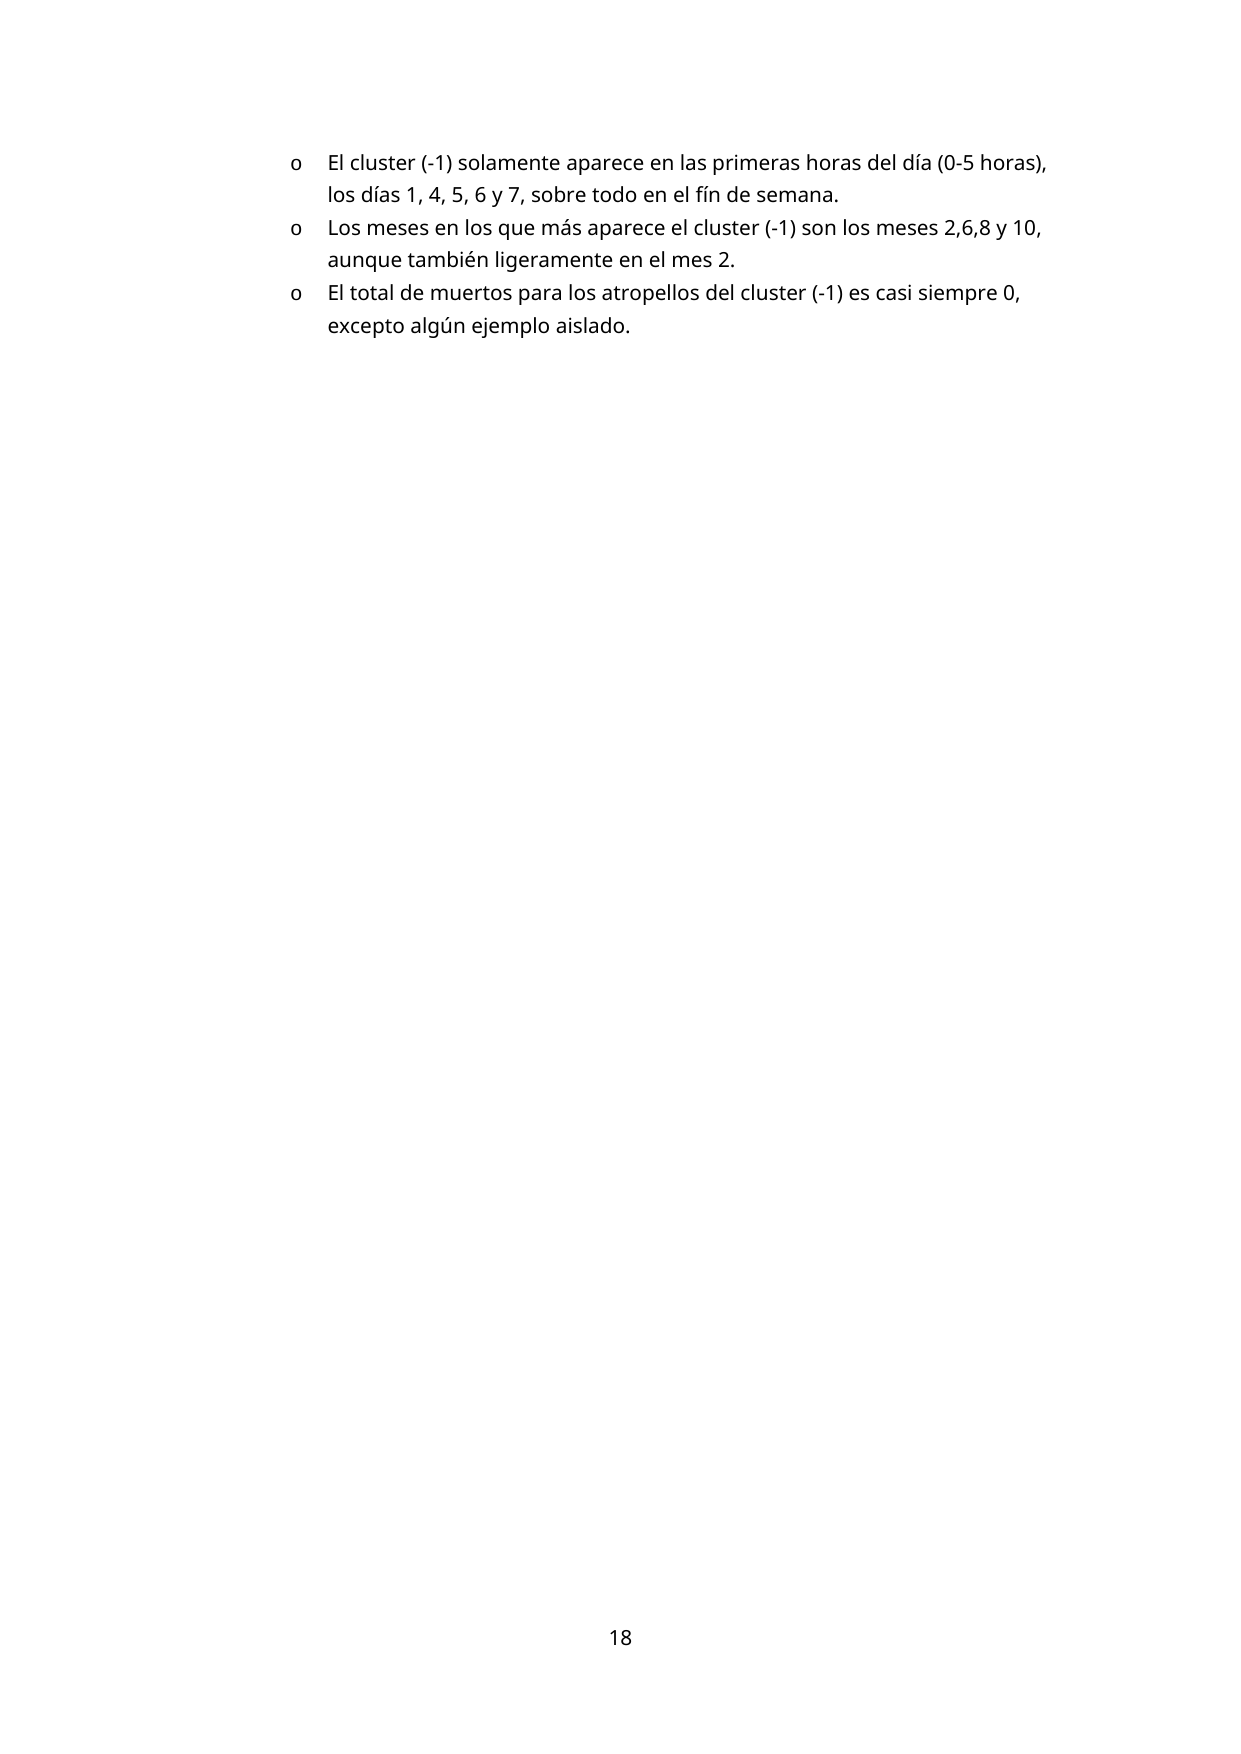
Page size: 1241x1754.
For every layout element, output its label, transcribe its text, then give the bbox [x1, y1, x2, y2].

list El total de muertos para los atropellos del cluster (-1) es casi siempre 0, excepto algún ejemplo aislado. [290, 278, 1063, 339]
list El cluster (-1) solamente aparece en las primeras horas del día (0-5 horas), los días 1, 4, 5, 6 y 7, sobre todo en el fín de semana. [290, 148, 1063, 209]
list Los meses en los que más aparece el cluster (-1) son los meses 2,6,8 y 10, aunque también ligeramente en el mes 2. [290, 213, 1063, 274]
